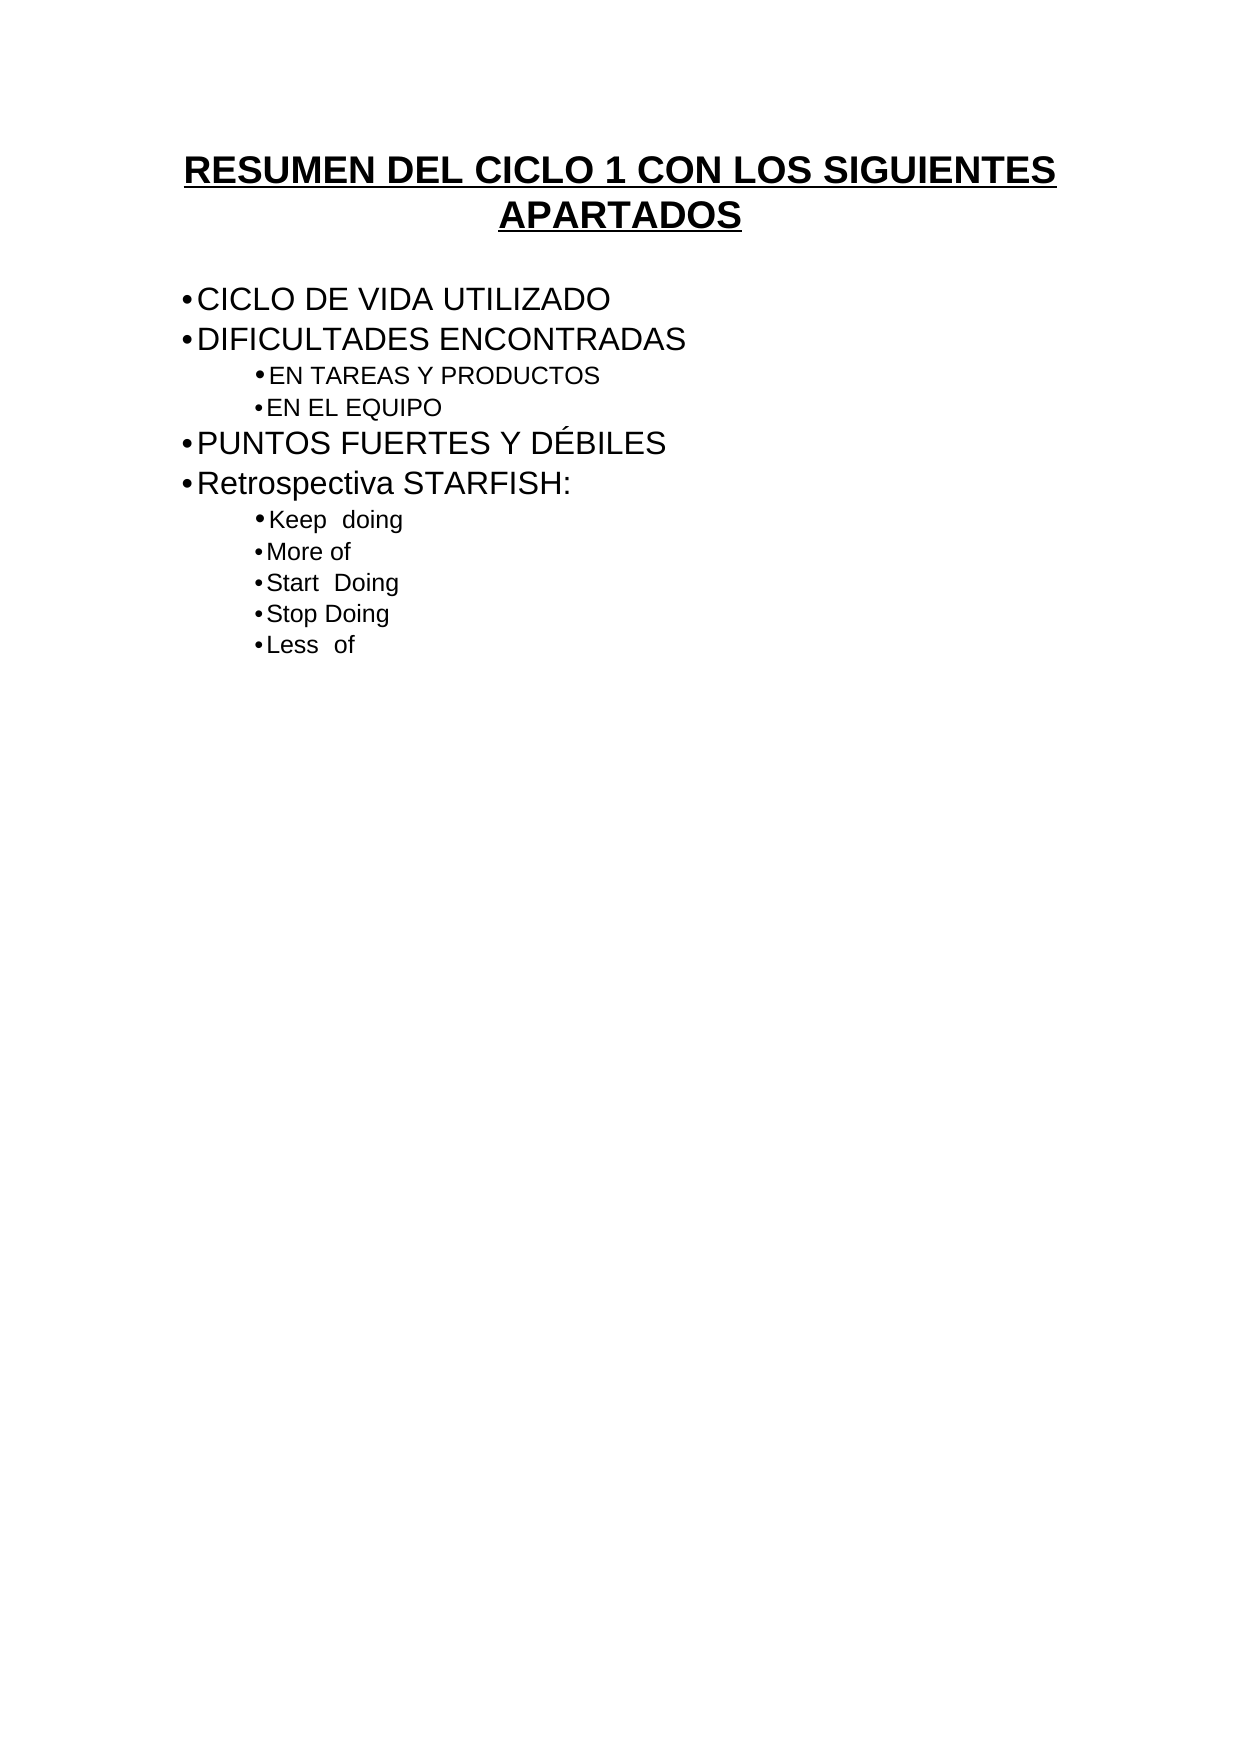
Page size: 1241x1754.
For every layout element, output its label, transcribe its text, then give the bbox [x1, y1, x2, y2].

text •PUNTOS FUERTES Y DÉBILES [177, 424, 1063, 464]
text •Start Doing [177, 568, 1063, 599]
text RESUMEN DEL CICLO 1 CON LOS SIGUIENTES APARTADOS [177, 148, 1063, 236]
text •EN TAREAS Y PRODUCTOS [177, 360, 1063, 393]
text •Stop Doing [177, 599, 1063, 630]
text •DIFICULTADES ENCONTRADAS [177, 320, 1063, 360]
text •Retrospectiva STARFISH: [177, 464, 1063, 504]
text •EN EL EQUIPO [177, 393, 1063, 424]
text •CICLO DE VIDA UTILIZADO [177, 280, 1063, 320]
text •Keep doing [177, 504, 1063, 537]
text •More of [177, 537, 1063, 568]
text •Less of [177, 630, 1063, 661]
